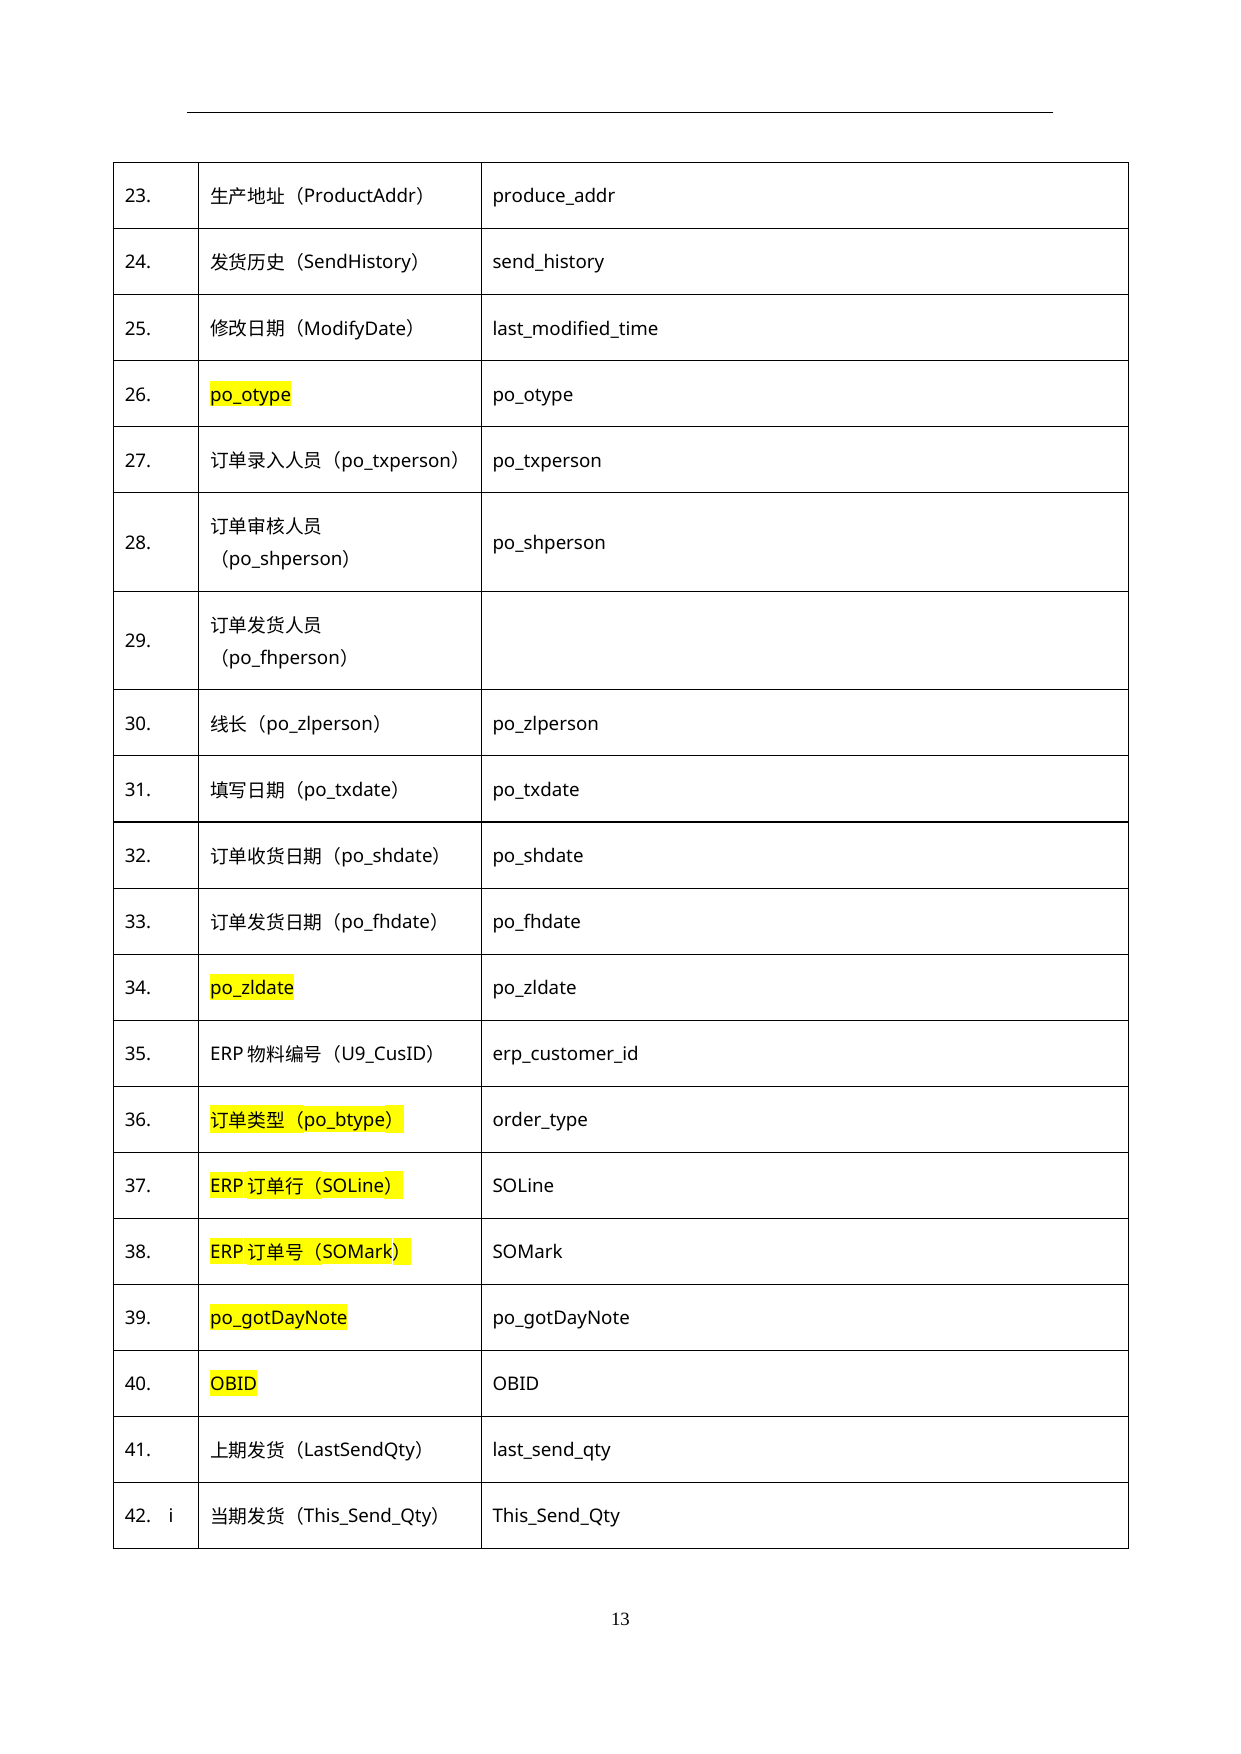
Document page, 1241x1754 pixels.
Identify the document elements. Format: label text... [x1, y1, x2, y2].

table_cell ERP物料编号（U9_CusID） [199, 1021, 481, 1086]
table_cell po_gotDayNote [199, 1285, 481, 1350]
table_cell OBID [199, 1351, 481, 1416]
table_cell [114, 1417, 198, 1482]
table_cell po_fhdate [482, 889, 1128, 953]
table_cell po_zlperson [482, 690, 1128, 755]
table_cell [114, 955, 198, 1019]
table_cell po_zldate [482, 955, 1128, 1019]
table_cell erp_customer_id [482, 1021, 1128, 1086]
table_cell [114, 1351, 198, 1416]
table_cell last_modified_time [482, 295, 1128, 360]
table_cell [114, 1021, 198, 1086]
table_cell 生产地址（ProductAddr） [199, 163, 481, 228]
table_cell [114, 229, 198, 294]
table_cell last_send_qty [482, 1417, 1128, 1482]
table_cell po_txperson [482, 427, 1128, 492]
table_cell 订单发货日期（po_fhdate） [199, 889, 481, 953]
table_cell produce_addr [482, 163, 1128, 228]
table_cell po_gotDayNote [482, 1285, 1128, 1350]
table_cell 线长（po_zlperson） [199, 690, 481, 755]
table_cell [114, 756, 198, 821]
table_cell [114, 823, 198, 887]
table_cell SOLine [482, 1153, 1128, 1218]
table_cell ERP订单行（SOLine） [199, 1153, 481, 1218]
table_cell [114, 361, 198, 426]
table_cell 填写日期（po_txdate） [199, 756, 481, 821]
table_cell This_Send_Qty [482, 1483, 1128, 1548]
table_cell 修改日期（ModifyDate） [199, 295, 481, 360]
table_cell SOMark [482, 1219, 1128, 1284]
table_cell [114, 889, 198, 953]
table_cell 订单发货人员（po_fhperson） [199, 592, 481, 689]
table_cell [114, 295, 198, 360]
table_cell [482, 592, 1128, 689]
table_cell po_shdate [482, 823, 1128, 887]
table_cell [114, 690, 198, 755]
table_cell po_txdate [482, 756, 1128, 821]
table_cell ERP订单号（SOMark） [199, 1219, 481, 1284]
table_cell 订单类型（po_btype） [199, 1087, 481, 1152]
table_cell 订单收货日期（po_shdate） [199, 823, 481, 887]
table_cell 订单审核人员（po_shperson） [199, 493, 481, 591]
table_cell [114, 493, 198, 591]
table_cell 上期发货（LastSendQty） [199, 1417, 481, 1482]
table_cell 发货历史（SendHistory） [199, 229, 481, 294]
table_cell order_type [482, 1087, 1128, 1152]
table_cell 当期发货（This_Send_Qty） [199, 1483, 481, 1548]
table_cell send_history [482, 229, 1128, 294]
table_cell po_otype [482, 361, 1128, 426]
table_cell po_shperson [482, 493, 1128, 591]
table_cell [114, 1087, 198, 1152]
table_cell [114, 1153, 198, 1218]
table_cell i [114, 1483, 198, 1548]
table_cell [114, 1285, 198, 1350]
table_cell 订单录入人员（po_txperson） [199, 427, 481, 492]
table_cell po_zldate [199, 955, 481, 1019]
table_cell po_otype [199, 361, 481, 426]
table_cell [114, 1219, 198, 1284]
table_cell [114, 163, 198, 228]
table_cell [114, 427, 198, 492]
table_cell OBID [482, 1351, 1128, 1416]
table_cell [114, 592, 198, 689]
